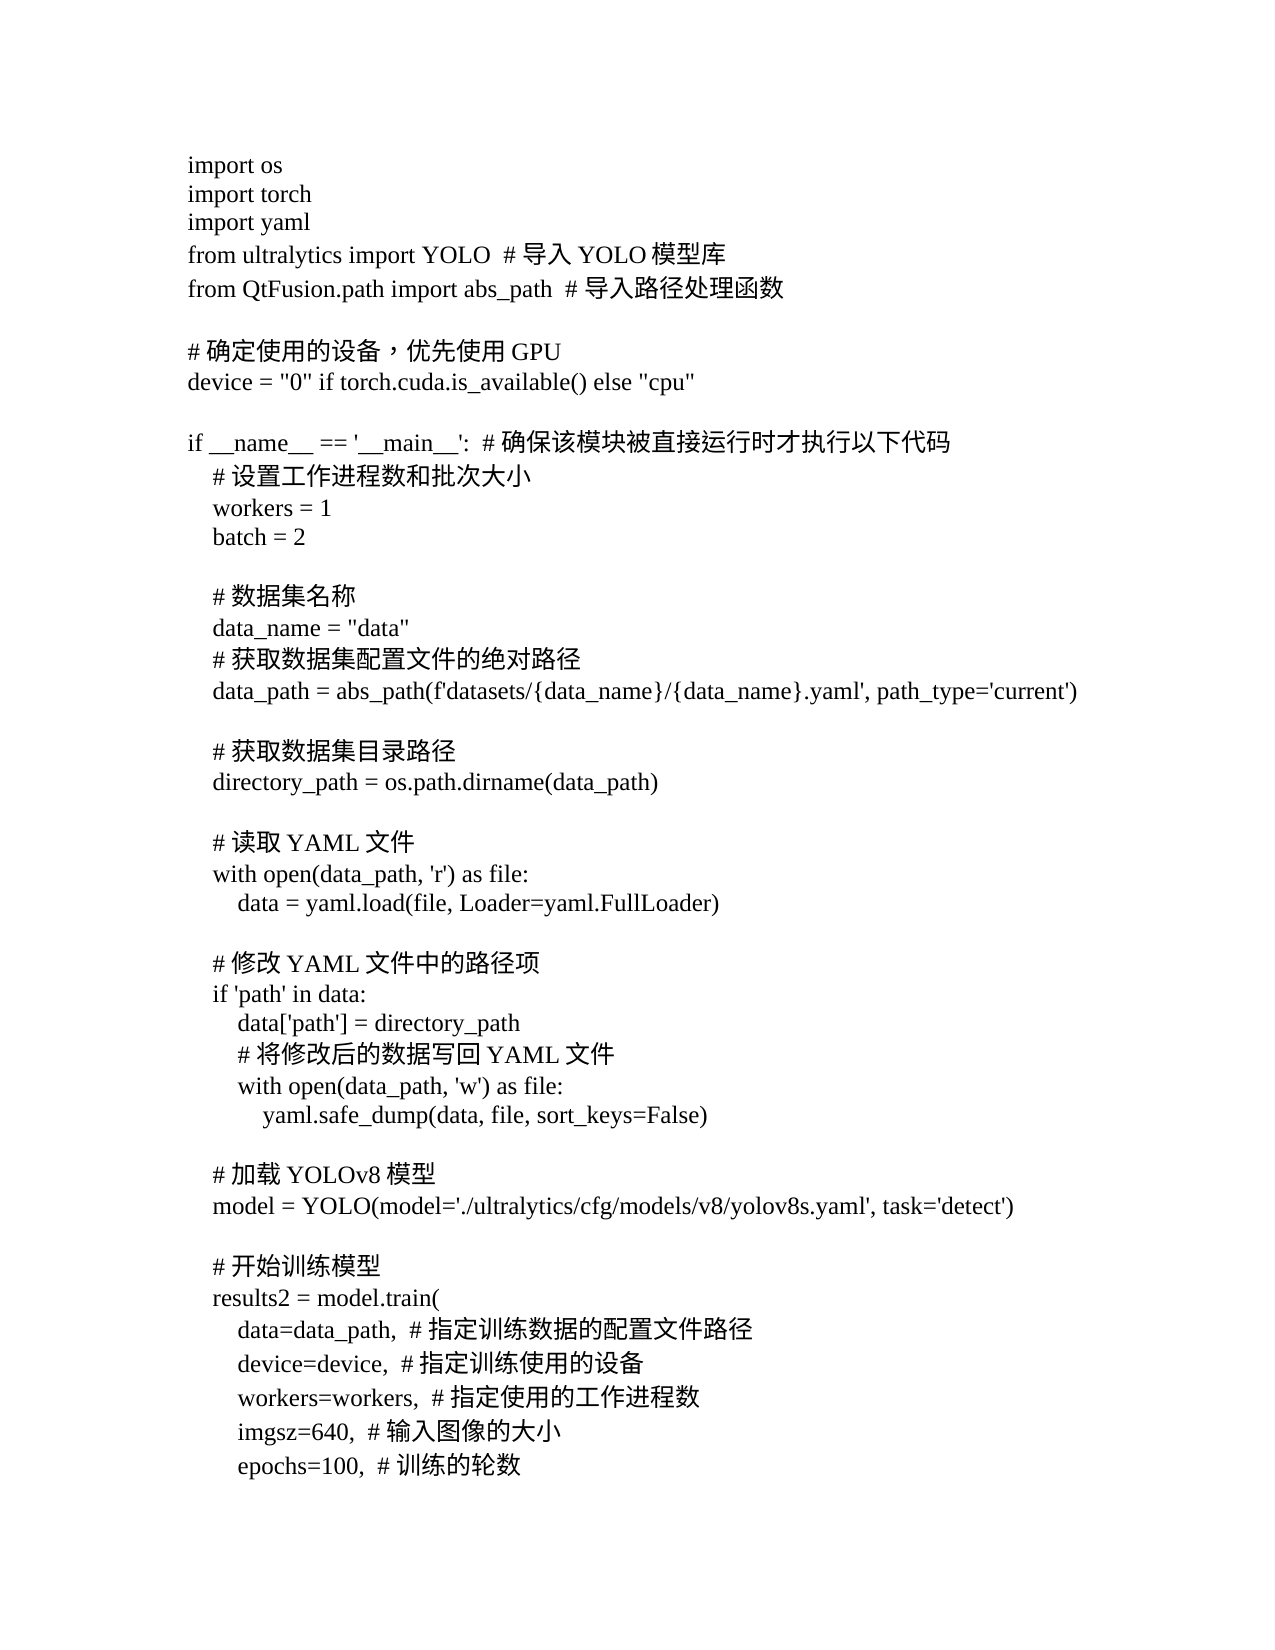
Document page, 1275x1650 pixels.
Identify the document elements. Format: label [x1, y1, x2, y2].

text [187, 150, 1087, 1482]
